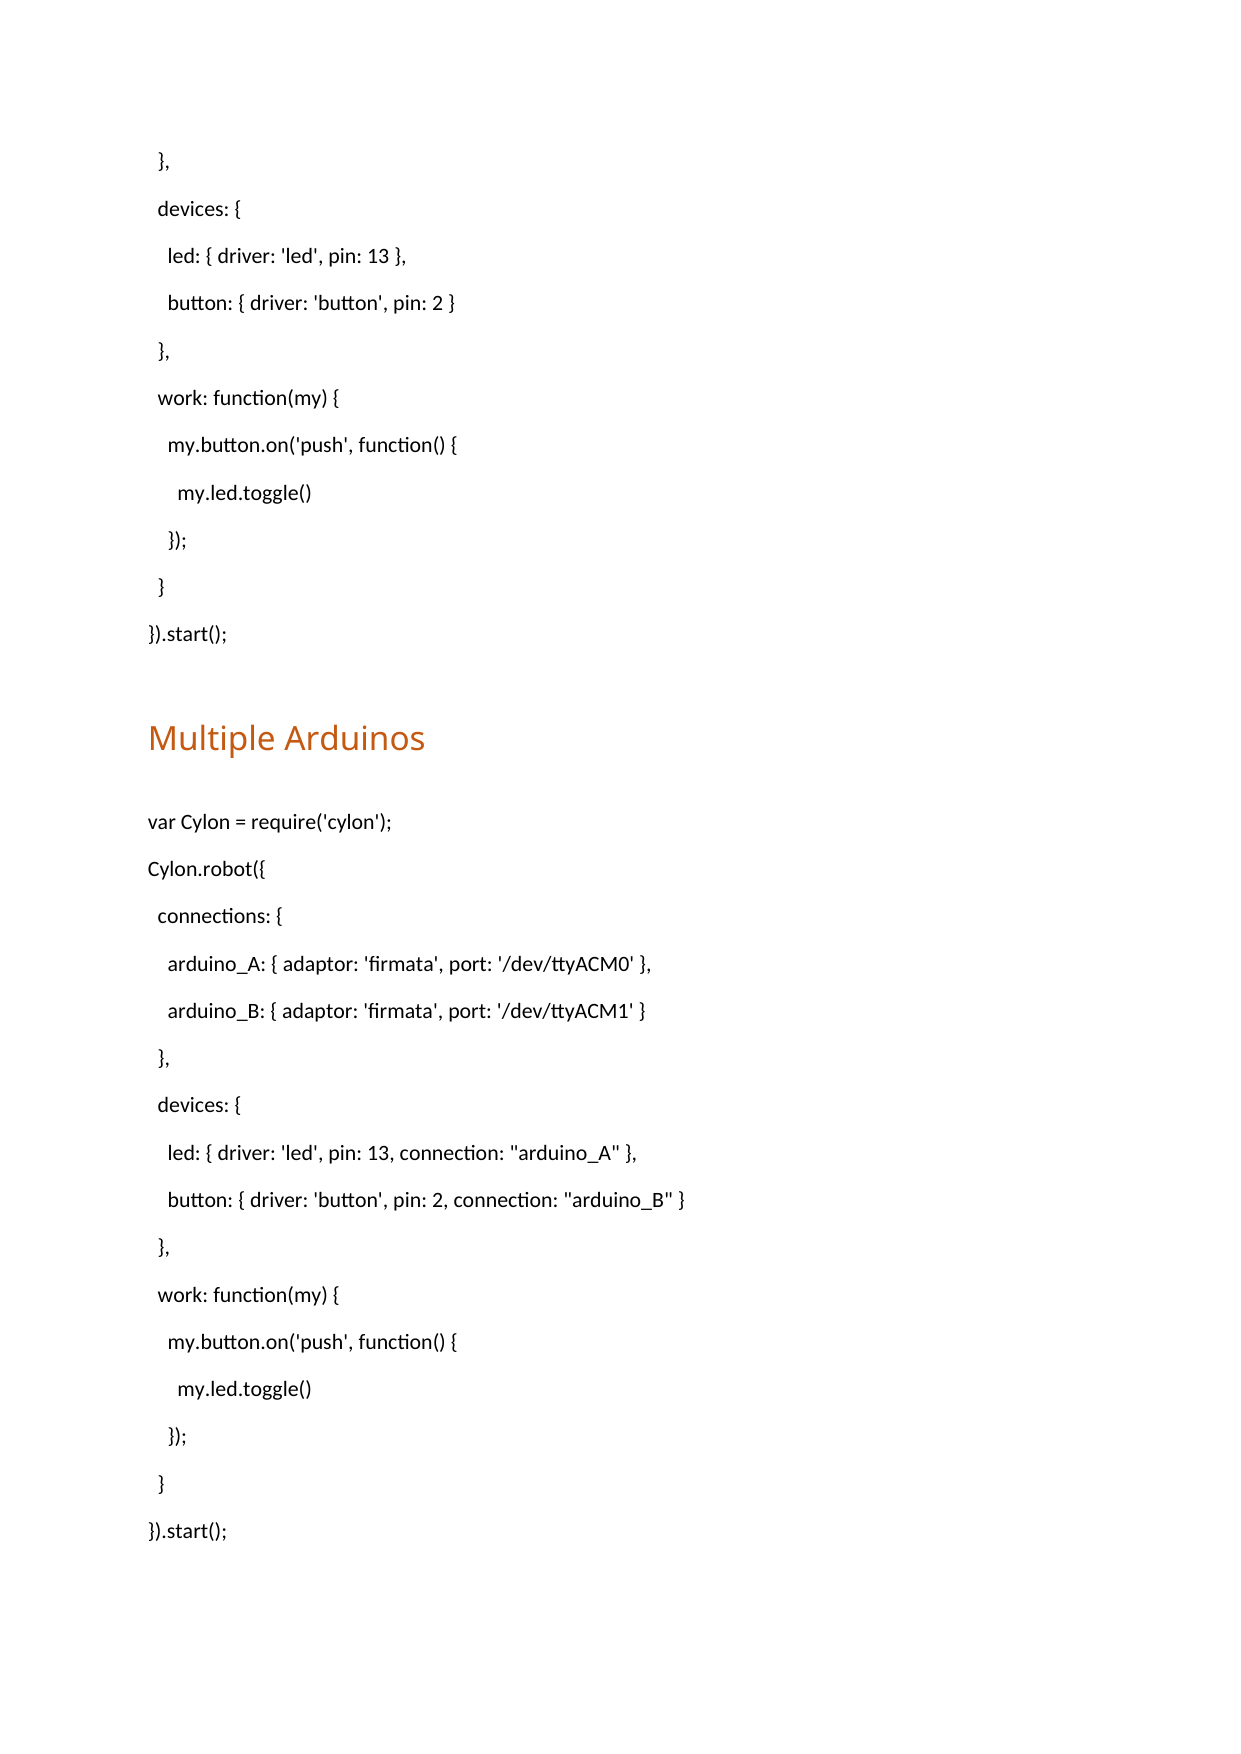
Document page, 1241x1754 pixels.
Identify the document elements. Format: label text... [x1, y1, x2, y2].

text }, [148, 148, 1093, 174]
text }, [148, 1233, 1093, 1260]
text button: { driver: 'button', pin: 2, connection: "arduino_B" } [148, 1186, 1093, 1213]
text arduino_A: { adaptor: 'firmata', port: '/dev/ttyACM0' }, [148, 950, 1093, 976]
subtitle Multiple Arduinos [148, 715, 1093, 761]
text led: { driver: 'led', pin: 13 }, [148, 242, 1093, 269]
text devices: { [148, 195, 1093, 222]
text } [148, 573, 1093, 600]
text led: { driver: 'led', pin: 13, connection: "arduino_A" }, [148, 1139, 1093, 1166]
text Cylon.robot({ [148, 855, 1093, 882]
text devices: { [148, 1092, 1093, 1118]
text }, [148, 337, 1093, 363]
text my.led.toggle() [148, 479, 1093, 505]
text work: function(my) { [148, 1281, 1093, 1307]
text var Cylon = require('cylon'); [148, 808, 1093, 834]
text work: function(my) { [148, 384, 1093, 411]
text }); [148, 526, 1093, 553]
text button: { driver: 'button', pin: 2 } [148, 289, 1093, 316]
text }).start(); [148, 621, 1093, 647]
text arduino_B: { adaptor: 'firmata', port: '/dev/ttyACM1' } [148, 997, 1093, 1024]
text my.button.on('push', function() { [148, 1328, 1093, 1355]
text my.button.on('push', function() { [148, 431, 1093, 458]
text connections: { [148, 902, 1093, 929]
text }); [148, 1423, 1093, 1449]
text }).start(); [148, 1517, 1093, 1544]
text }, [148, 1044, 1093, 1071]
text } [148, 1470, 1093, 1497]
text my.led.toggle() [148, 1375, 1093, 1402]
